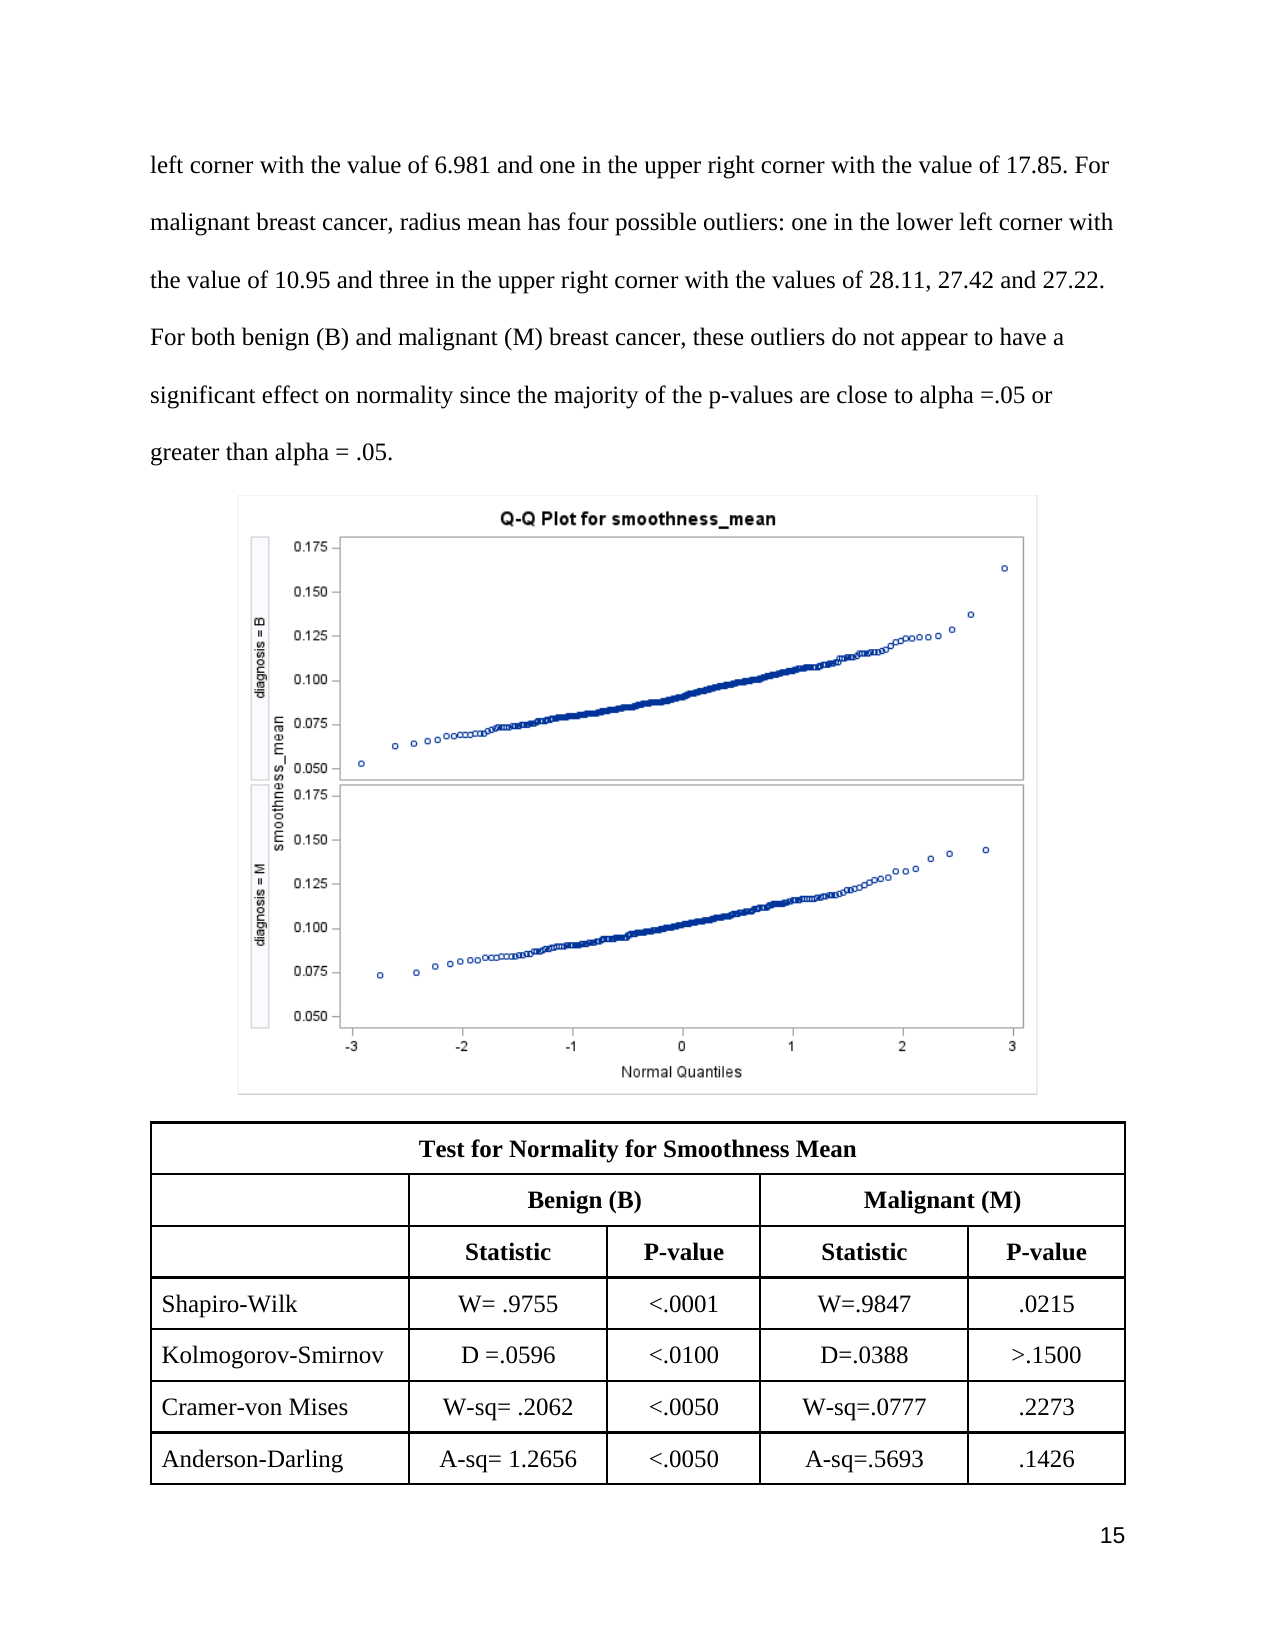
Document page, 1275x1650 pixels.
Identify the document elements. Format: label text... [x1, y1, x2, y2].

table_cell P-value [608, 1227, 759, 1276]
table_cell <.0050 [608, 1434, 759, 1483]
table_cell A-sq=.5693 [761, 1434, 967, 1483]
table_cell W-sq= .2062 [410, 1382, 606, 1431]
table_cell [152, 1227, 408, 1276]
table_cell [152, 1175, 408, 1225]
table_cell Shapiro-Wilk [152, 1279, 408, 1328]
table_cell Benign (B) [410, 1175, 759, 1225]
table_cell A-sq= 1.2656 [410, 1434, 606, 1483]
table_cell Anderson-Darling [152, 1434, 408, 1483]
table_header Test for Normality for Smoothness Mean [152, 1124, 1124, 1173]
table_cell .1426 [969, 1434, 1124, 1483]
table_cell P-value [969, 1227, 1124, 1276]
table_cell Statistic [410, 1227, 606, 1276]
picture [237, 495, 1038, 1095]
table_cell <.0100 [608, 1330, 759, 1380]
table_cell Kolmogorov-Smirnov [152, 1330, 408, 1380]
table_cell W= .9755 [410, 1279, 606, 1328]
table_cell W-sq=.0777 [761, 1382, 967, 1431]
table_cell Malignant (M) [761, 1175, 1124, 1225]
table_cell Statistic [761, 1227, 967, 1276]
table_cell .2273 [969, 1382, 1124, 1431]
table_cell <.0001 [608, 1279, 759, 1328]
table_cell <.0050 [608, 1382, 759, 1431]
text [150, 150, 1125, 466]
table_cell D=.0388 [761, 1330, 967, 1380]
table_cell W=.9847 [761, 1279, 967, 1328]
table_cell Cramer-von Mises [152, 1382, 408, 1431]
table_cell .0215 [969, 1279, 1124, 1328]
table_cell D =.0596 [410, 1330, 606, 1380]
table_cell >.1500 [969, 1330, 1124, 1380]
